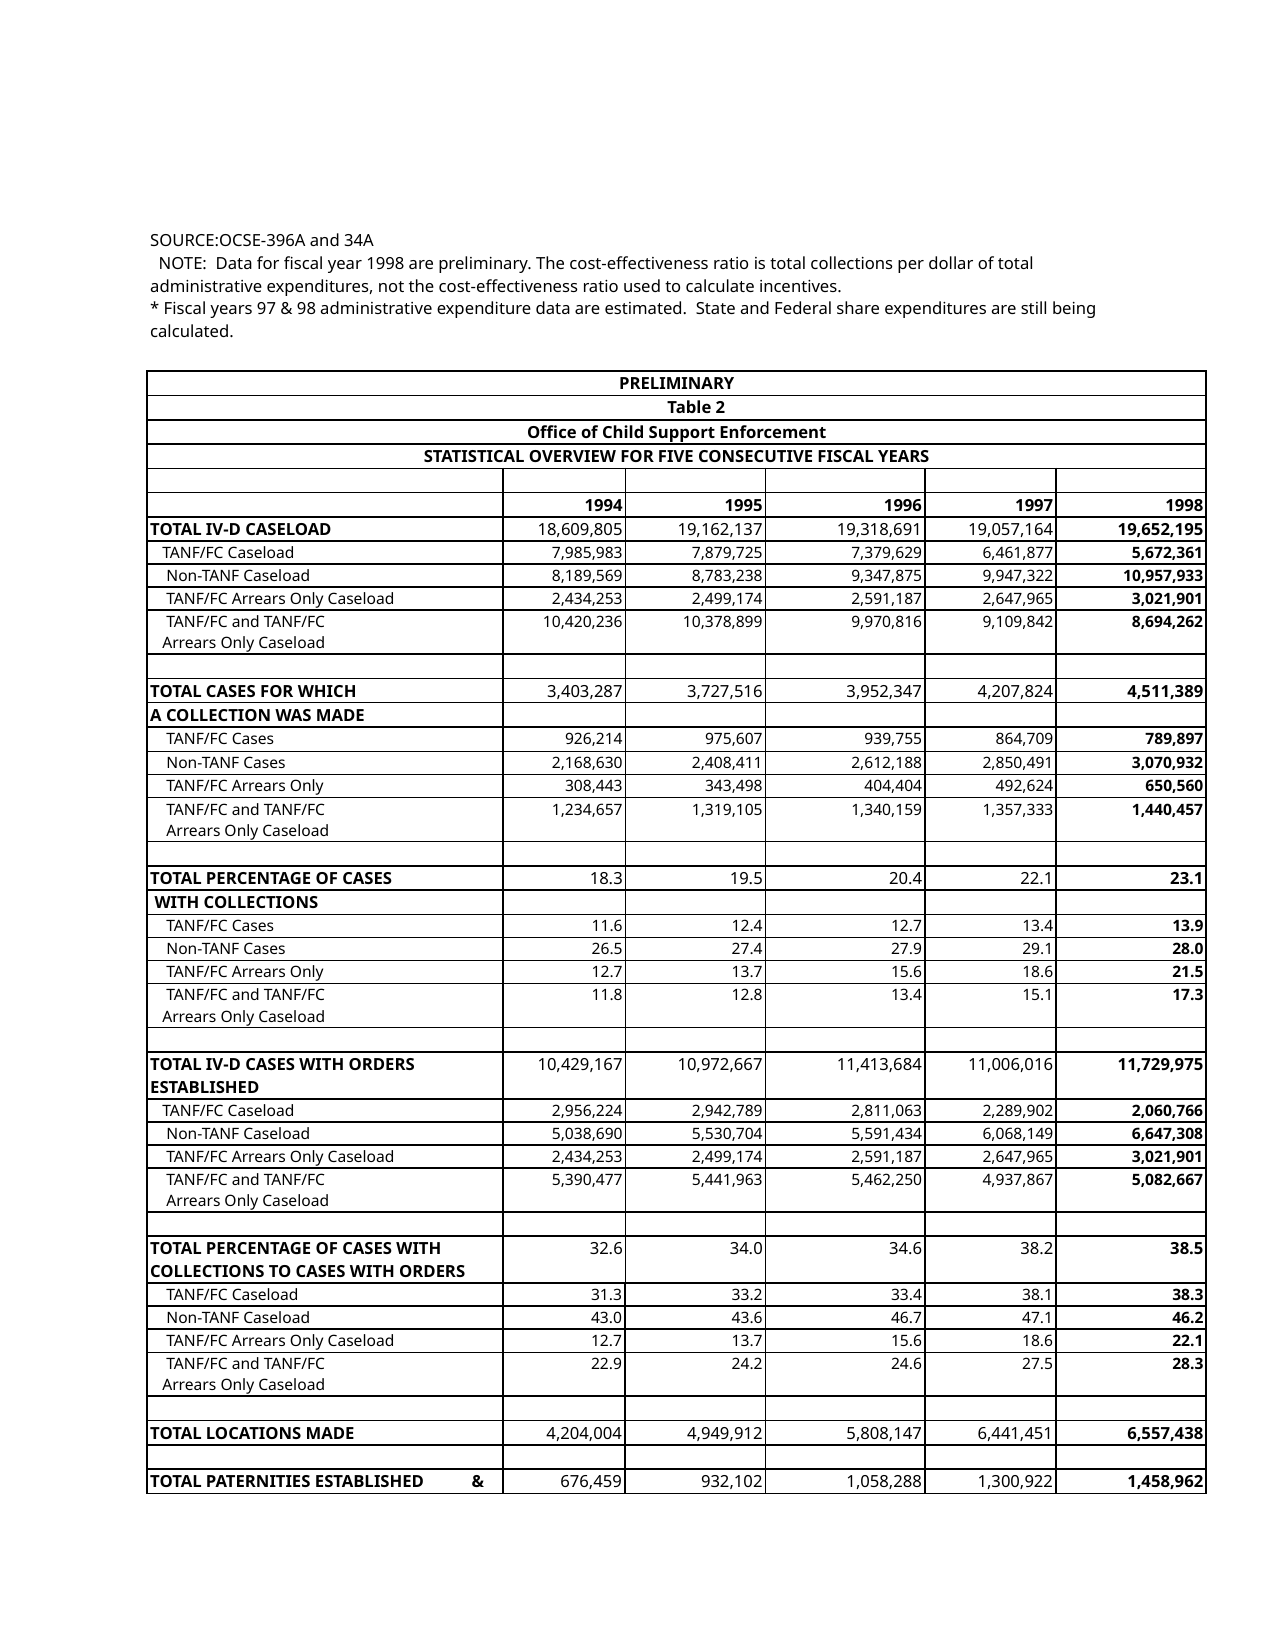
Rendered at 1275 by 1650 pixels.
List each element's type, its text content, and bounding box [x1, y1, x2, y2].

table_cell 1,234,657 [504, 798, 625, 841]
table_cell 404,404 [766, 775, 924, 797]
table_cell 18.6 [926, 961, 1055, 983]
table_cell 1997 [926, 493, 1055, 516]
table_cell [504, 842, 625, 865]
table_cell [926, 1213, 1055, 1235]
table_cell [504, 1397, 624, 1420]
table_cell 4,207,824 [926, 679, 1055, 702]
table_cell 19.5 [626, 867, 765, 889]
table_cell 1,319,105 [626, 798, 765, 841]
table_cell 1995 [626, 493, 765, 516]
table_cell STATISTICAL OVERVIEW FOR FIVE CONSECUTIVE FISCAL YEARS [148, 445, 1205, 467]
table_cell 22.9 [504, 1353, 624, 1395]
table_cell 789,897 [1057, 728, 1205, 751]
table_cell [626, 469, 765, 492]
table_cell Non-TANF Cases [148, 752, 502, 774]
table_cell 2,434,253 [504, 588, 625, 609]
table_cell 2,811,063 [766, 1100, 924, 1121]
table_cell TANF/FC Caseload [148, 1100, 502, 1121]
table_cell 6,441,451 [926, 1421, 1055, 1444]
table_cell [626, 703, 765, 726]
table_cell 926,214 [504, 728, 625, 751]
table_cell 864,709 [926, 728, 1055, 751]
table_cell [766, 842, 924, 865]
table_cell 32.6 [504, 1237, 625, 1282]
table_cell [1057, 469, 1205, 492]
table_cell 27.5 [926, 1353, 1055, 1395]
table_cell 27.4 [626, 938, 765, 959]
table_cell 343,498 [626, 775, 765, 797]
table_cell 4,204,004 [504, 1421, 624, 1444]
table_cell 11.8 [504, 984, 625, 1027]
table_cell 4,949,912 [626, 1421, 765, 1444]
table_cell 17.3 [1057, 984, 1205, 1027]
table_cell 23.1 [1057, 867, 1205, 889]
table_cell 7,379,629 [766, 542, 924, 563]
table_cell 19,057,164 [926, 518, 1055, 540]
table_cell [148, 1470, 502, 1492]
table_cell 2,289,902 [926, 1100, 1055, 1121]
table_cell 13.9 [1057, 915, 1205, 937]
table_cell 19,318,691 [766, 518, 924, 540]
table_cell 18.3 [504, 867, 625, 889]
table_cell 1,357,333 [926, 798, 1055, 841]
table_cell 19,652,195 [1057, 518, 1205, 540]
table_cell 1996 [766, 493, 924, 516]
table_cell 33.4 [766, 1284, 924, 1305]
table_cell [926, 1446, 1055, 1468]
table_cell [504, 891, 625, 913]
table_cell 22.1 [926, 867, 1055, 889]
table_cell 13.4 [766, 984, 924, 1027]
table_cell [1057, 1446, 1205, 1468]
table_cell 34.6 [766, 1237, 924, 1282]
table_cell [626, 655, 765, 678]
table_cell 9,109,842 [926, 611, 1055, 653]
table_cell [766, 891, 924, 913]
table_header PRELIMINARY [148, 372, 1205, 394]
table_cell [626, 1397, 765, 1420]
table_cell 4,937,867 [926, 1169, 1055, 1211]
table_cell 47.1 [926, 1307, 1055, 1328]
table_cell 5,038,690 [504, 1123, 625, 1144]
table_cell 2,591,187 [766, 588, 924, 609]
table_cell TANF/FC Caseload [148, 1284, 502, 1305]
table_cell 3,021,901 [1057, 588, 1205, 609]
table_cell 29.1 [926, 938, 1055, 959]
table_cell Table 2 [148, 396, 1205, 419]
table_cell TANF/FC and TANF/FC Arrears Only Caseload [148, 611, 502, 653]
table_cell 46.7 [766, 1307, 924, 1328]
table_cell 12.7 [766, 915, 924, 937]
table_cell 8,189,569 [504, 565, 625, 586]
table_cell 15.1 [926, 984, 1055, 1027]
table_cell 13.4 [926, 915, 1055, 937]
table_cell 975,607 [626, 728, 765, 751]
table_cell 1,458,962 [1057, 1470, 1205, 1492]
table_cell 1998 [1057, 493, 1205, 516]
table_cell A COLLECTION WAS MADE [148, 703, 502, 726]
table_cell [626, 1446, 765, 1468]
table_cell [148, 1446, 502, 1468]
table_cell 5,390,477 [504, 1169, 625, 1211]
table_cell 18.6 [926, 1330, 1055, 1351]
table_cell 2,942,789 [626, 1100, 765, 1121]
table_cell TOTAL IV-D CASELOAD [148, 518, 502, 540]
table_cell TANF/FC Arrears Only Caseload [148, 1146, 502, 1167]
table_cell 932,102 [626, 1470, 765, 1492]
table_cell TANF/FC and TANF/FC Arrears Only Caseload [148, 1353, 502, 1395]
table_cell [1057, 891, 1205, 913]
table_cell [504, 703, 625, 726]
table_cell 24.2 [626, 1353, 765, 1395]
table_cell 24.6 [766, 1353, 924, 1395]
table_cell Office of Child Support Enforcement [148, 421, 1205, 443]
table_cell 9,947,322 [926, 565, 1055, 586]
table_cell 38.1 [926, 1284, 1055, 1305]
table_cell [148, 469, 502, 492]
table_cell 31.3 [504, 1284, 624, 1305]
table_cell [504, 1446, 624, 1468]
table_cell 3,403,287 [504, 679, 625, 702]
table_cell TANF/FC Cases [148, 728, 502, 751]
table_cell [148, 655, 502, 678]
table_cell 492,624 [926, 775, 1055, 797]
table_cell 6,557,438 [1057, 1421, 1205, 1444]
table_cell 10,420,236 [504, 611, 625, 653]
table_cell 8,783,238 [626, 565, 765, 586]
table_cell [766, 1213, 924, 1235]
table_cell 43.6 [626, 1307, 765, 1328]
table_cell TANF/FC Caseload [148, 542, 502, 563]
table_cell [626, 842, 765, 865]
table_cell 1,300,922 [926, 1470, 1055, 1492]
table_cell [148, 1213, 502, 1235]
table_cell 2,647,965 [926, 588, 1055, 609]
table_cell 12.4 [626, 915, 765, 937]
table_cell 38.2 [926, 1237, 1055, 1282]
table_cell 38.3 [1057, 1284, 1205, 1305]
table_cell 10,957,933 [1057, 565, 1205, 586]
table_cell 1,340,159 [766, 798, 924, 841]
table_cell [148, 493, 502, 516]
table_cell [766, 655, 924, 678]
table_cell [148, 1397, 502, 1420]
table_cell 650,560 [1057, 775, 1205, 797]
table_cell 1,440,457 [1057, 798, 1205, 841]
table_cell 8,694,262 [1057, 611, 1205, 653]
table_cell [926, 842, 1055, 865]
table_cell TANF/FC Arrears Only [148, 775, 502, 797]
table_cell 6,647,308 [1057, 1123, 1205, 1144]
table_cell TANF/FC Arrears Only [148, 961, 502, 983]
table_cell [148, 842, 502, 865]
table_cell 2,408,411 [626, 752, 765, 774]
table_cell 4,511,389 [1057, 679, 1205, 702]
table_cell 2,499,174 [626, 588, 765, 609]
table_cell 2,850,491 [926, 752, 1055, 774]
table_cell [926, 891, 1055, 913]
table_cell 11.6 [504, 915, 625, 937]
table_cell 11,729,975 [1057, 1053, 1205, 1098]
table_cell TOTAL PERCENTAGE OF CASES WITH COLLECTIONS TO CASES WITH ORDERS [148, 1237, 502, 1282]
table_cell [1057, 655, 1205, 678]
table_cell [926, 655, 1055, 678]
table_cell 27.9 [766, 938, 924, 959]
table_cell 19,162,137 [626, 518, 765, 540]
table_cell TOTAL LOCATIONS MADE [148, 1421, 502, 1444]
table_cell [926, 703, 1055, 726]
table_cell WITH COLLECTIONS [148, 891, 502, 913]
table_cell 6,068,149 [926, 1123, 1055, 1144]
table_cell TANF/FC and TANF/FC Arrears Only Caseload [148, 1169, 502, 1211]
table_cell 676,459 [504, 1470, 624, 1492]
table_cell [766, 1397, 924, 1420]
table_cell 28.3 [1057, 1353, 1205, 1395]
table_cell 12.8 [626, 984, 765, 1027]
table_cell 2,956,224 [504, 1100, 625, 1121]
table_cell 2,434,253 [504, 1146, 625, 1167]
table_cell [504, 1213, 625, 1235]
table_cell 13.7 [626, 961, 765, 983]
table_cell 5,530,704 [626, 1123, 765, 1144]
table_cell [766, 469, 924, 492]
table_cell Non-TANF Caseload [148, 1307, 502, 1328]
table_cell TOTAL CASES FOR WHICH [148, 679, 502, 702]
table_cell 11,006,016 [926, 1053, 1055, 1098]
table_cell [626, 1213, 765, 1235]
table_cell 5,441,963 [626, 1169, 765, 1211]
table_cell TOTAL PERCENTAGE OF CASES [148, 867, 502, 889]
table_cell 34.0 [626, 1237, 765, 1282]
table_cell 12.7 [504, 961, 625, 983]
table_cell 5,672,361 [1057, 542, 1205, 563]
table_cell [1057, 1397, 1205, 1420]
table_cell 1,058,288 [766, 1470, 924, 1492]
table_cell 11,413,684 [766, 1053, 924, 1098]
table_cell 5,082,667 [1057, 1169, 1205, 1211]
table_cell [926, 1397, 1055, 1420]
table_cell 5,462,250 [766, 1169, 924, 1211]
table_cell 939,755 [766, 728, 924, 751]
table_cell [504, 655, 625, 678]
table_cell 22.1 [1057, 1330, 1205, 1351]
table_cell 2,647,965 [926, 1146, 1055, 1167]
table_cell 2,060,766 [1057, 1100, 1205, 1121]
table_cell TANF/FC and TANF/FC Arrears Only Caseload [148, 798, 502, 841]
table_cell [1057, 1213, 1205, 1235]
table_cell [766, 703, 924, 726]
table_cell 21.5 [1057, 961, 1205, 983]
table_cell 15.6 [766, 1330, 924, 1351]
table_cell 20.4 [766, 867, 924, 889]
table_cell [766, 1446, 924, 1468]
table_cell [766, 1028, 924, 1051]
table_cell [504, 1028, 625, 1051]
table_cell 3,021,901 [1057, 1146, 1205, 1167]
table_cell 12.7 [504, 1330, 624, 1351]
table_cell 2,591,187 [766, 1146, 924, 1167]
table_cell Non-TANF Caseload [148, 565, 502, 586]
table_cell TANF/FC Arrears Only Caseload [148, 1330, 502, 1351]
table_cell 38.5 [1057, 1237, 1205, 1282]
table_cell 2,499,174 [626, 1146, 765, 1167]
table_cell TANF/FC and TANF/FC Arrears Only Caseload [148, 984, 502, 1027]
table_cell 5,591,434 [766, 1123, 924, 1144]
table_cell 10,972,667 [626, 1053, 765, 1098]
table_cell TANF/FC Arrears Only Caseload [148, 588, 502, 609]
table_cell 1994 [504, 493, 625, 516]
table_cell 2,612,188 [766, 752, 924, 774]
table_cell 3,727,516 [626, 679, 765, 702]
table_cell 43.0 [504, 1307, 624, 1328]
table_cell 5,808,147 [766, 1421, 924, 1444]
table_cell [626, 891, 765, 913]
table_cell [626, 1028, 765, 1051]
table_cell Non-TANF Caseload [148, 1123, 502, 1144]
table_cell TOTAL IV-D CASES WITH ORDERS ESTABLISHED [148, 1053, 502, 1098]
table_cell 6,461,877 [926, 542, 1055, 563]
table_cell 46.2 [1057, 1307, 1205, 1328]
table_cell 18,609,805 [504, 518, 625, 540]
table_cell Non-TANF Cases [148, 938, 502, 959]
table_cell [148, 1028, 502, 1051]
table_cell [1057, 1028, 1205, 1051]
table_cell TANF/FC Cases [148, 915, 502, 937]
table_cell 9,970,816 [766, 611, 924, 653]
table_cell 3,952,347 [766, 679, 924, 702]
table_cell [504, 469, 625, 492]
table_cell 15.6 [766, 961, 924, 983]
table_cell 2,168,630 [504, 752, 625, 774]
table_cell 9,347,875 [766, 565, 924, 586]
table_cell 10,378,899 [626, 611, 765, 653]
table_cell 10,429,167 [504, 1053, 625, 1098]
table_cell [1057, 842, 1205, 865]
table_cell 28.0 [1057, 938, 1205, 959]
table_cell [1057, 703, 1205, 726]
table_cell 26.5 [504, 938, 625, 959]
table_cell 308,443 [504, 775, 625, 797]
table_cell [926, 469, 1055, 492]
table_cell [926, 1028, 1055, 1051]
table_cell 3,070,932 [1057, 752, 1205, 774]
table_cell 13.7 [626, 1330, 765, 1351]
table_cell 7,879,725 [626, 542, 765, 563]
table_cell 7,985,983 [504, 542, 625, 563]
table_cell 33.2 [626, 1284, 765, 1305]
